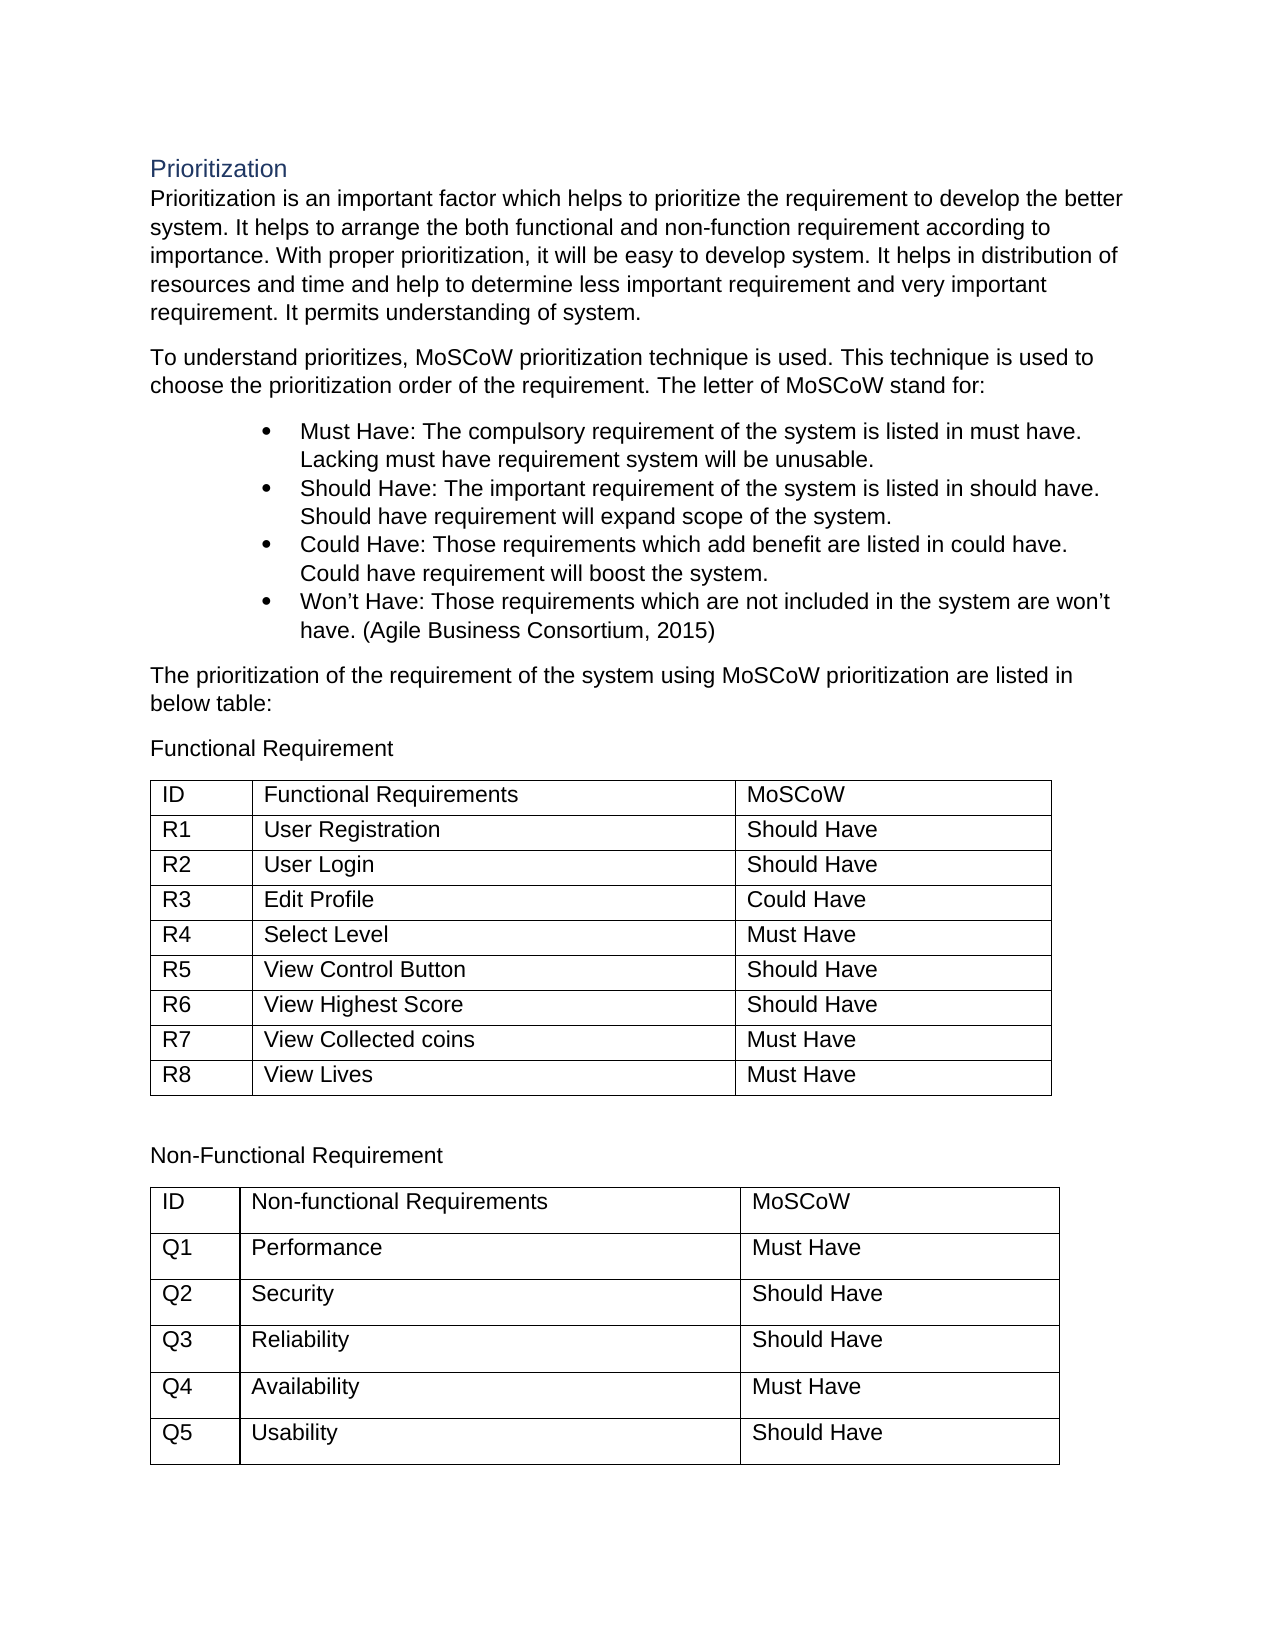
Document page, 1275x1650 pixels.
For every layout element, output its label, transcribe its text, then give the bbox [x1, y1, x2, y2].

text Prioritization is an important factor which helps to prioritize the requirement to develop the better system. It helps to arrange the both functional and non-function requirement according to importance. With proper prioritization, it will be easy to develop system. It helps in distribution of resources and time and help to determine less important requirement and very important requirement. It permits understanding of system. [150, 185, 1125, 325]
table_cell User Login [253, 851, 735, 885]
subtitle Prioritization [150, 154, 1125, 183]
table_cell Usability [241, 1419, 740, 1464]
list Must Have: The compulsory requirement of the system is listed in must have. Lacking must have requirement system will be unusable. [262, 418, 1125, 472]
table_cell Q3 [151, 1326, 239, 1372]
table_cell R8 [151, 1061, 252, 1095]
table_cell Security [241, 1280, 740, 1325]
table_cell Q4 [151, 1373, 239, 1418]
table_cell View Control Button [253, 956, 735, 990]
table_cell View Highest Score [253, 991, 735, 1025]
table_cell R2 [151, 851, 252, 885]
table_cell R4 [151, 921, 252, 955]
text Functional Requirement [150, 735, 1125, 762]
table_cell R6 [151, 991, 252, 1025]
table_cell Could Have [736, 886, 1051, 920]
text To understand prioritizes, MoSCoW prioritization technique is used. This technique is used to choose the prioritization order of the requirement. The letter of MoSCoW stand for: [150, 344, 1125, 399]
table_cell Reliability [241, 1326, 740, 1372]
list Won’t Have: Those requirements which are not included in the system are won’t have. [262, 588, 1125, 643]
table_cell Select Level [253, 921, 735, 955]
table_header MoSCoW [736, 781, 1051, 815]
table_cell Should Have [736, 816, 1051, 850]
table_cell Must Have [741, 1234, 1059, 1279]
table_cell Should Have [741, 1280, 1059, 1325]
table_header ID [151, 781, 252, 815]
table_cell Must Have [736, 1026, 1051, 1060]
table_cell User Registration [253, 816, 735, 850]
table_header ID [151, 1188, 239, 1233]
table_header Functional Requirements [253, 781, 735, 815]
table_cell View Collected coins [253, 1026, 735, 1060]
table_cell Should Have [741, 1419, 1059, 1464]
table_cell Should Have [736, 956, 1051, 990]
table_cell Must Have [736, 921, 1051, 955]
table_cell Should Have [741, 1326, 1059, 1372]
table_cell R5 [151, 956, 252, 990]
table_cell Should Have [736, 991, 1051, 1025]
table_cell Q1 [151, 1234, 239, 1279]
table_header MoSCoW [741, 1188, 1059, 1233]
text The prioritization of the requirement of the system using MoSCoW prioritization are listed in below table: [150, 662, 1125, 717]
table_cell Should Have [736, 851, 1051, 885]
table_cell Must Have [736, 1061, 1051, 1095]
table_header Non-functional Requirements [241, 1188, 740, 1233]
table_cell R1 [151, 816, 252, 850]
text Non-Functional Requirement [150, 1142, 1125, 1168]
table_cell R7 [151, 1026, 252, 1060]
table_cell Q5 [151, 1419, 239, 1464]
list Should Have: The important requirement of the system is listed in should have. Should have requirement will expand scope of the system. [262, 474, 1125, 529]
table_cell R3 [151, 886, 252, 920]
table_cell Performance [241, 1234, 740, 1279]
table_cell Availability [241, 1373, 740, 1418]
list Could Have: Those requirements which add benefit are listed in could have. Could have requirement will boost the system. [262, 531, 1125, 586]
table_cell Edit Profile [253, 886, 735, 920]
table_cell Must Have [741, 1373, 1059, 1418]
table_cell View Lives [253, 1061, 735, 1095]
table_cell Q2 [151, 1280, 239, 1325]
